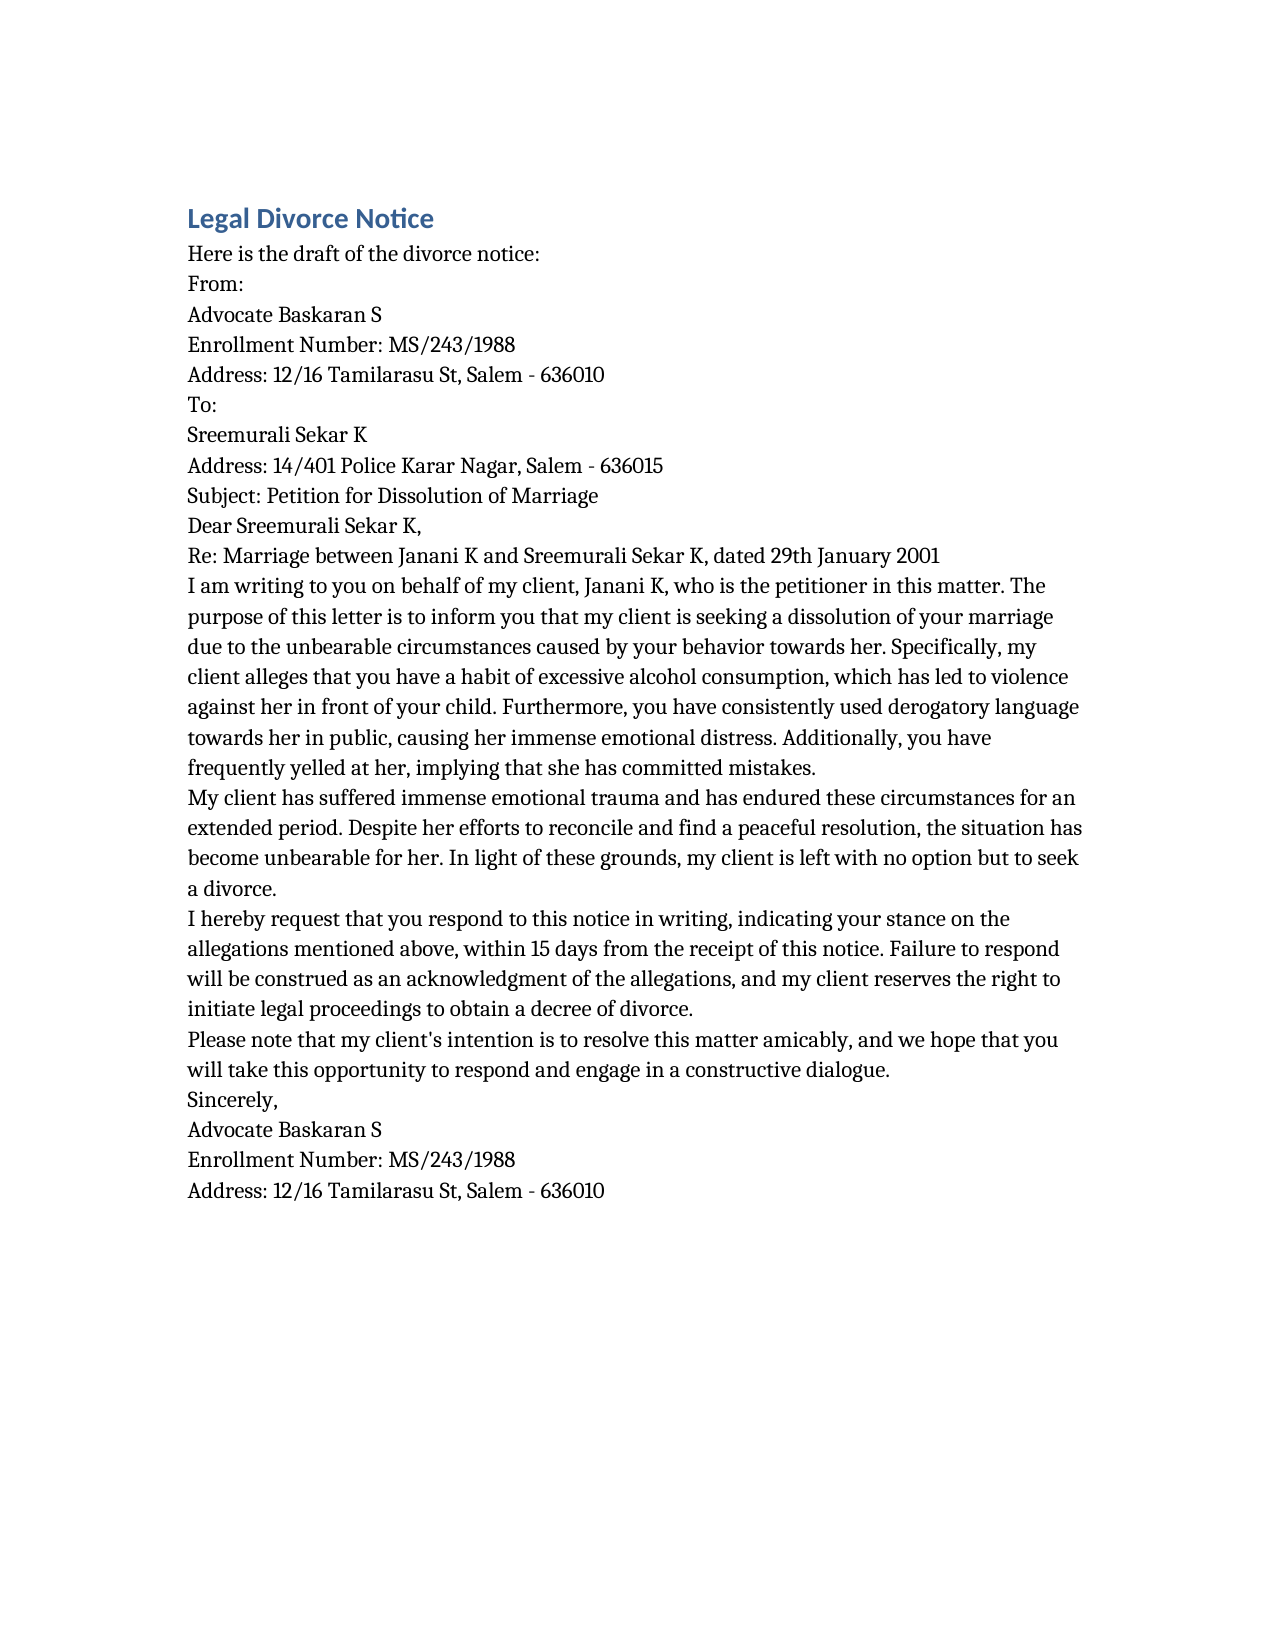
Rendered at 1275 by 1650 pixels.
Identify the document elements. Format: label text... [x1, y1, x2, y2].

text Sincerely, [187, 1087, 1087, 1113]
text Advocate Baskaran S [187, 1117, 1087, 1143]
text My client has suffered immense emotional trauma and has endured these circumstances for an extended period. Despite her efforts to reconcile and find a peaceful resolution, the situation has become unbearable for her. In light of these grounds, my client is left with no option but to seek a divorce. [187, 785, 1087, 902]
text Address: 14/401 Police Karar Nagar, Salem - 636015 [187, 452, 1087, 479]
text I am writing to you on behalf of my client, Janani K, who is the petitioner in this matter. The purpose of this letter is to inform you that my client is seeking a dissolution of your marriage due to the unbearable circumstances caused by your behavior towards her. Specifically, my client alleges that you have a habit of excessive alcohol consumption, which has led to violence against her in front of your child. Furthermore, you have consistently used derogatory language towards her in public, causing her immense emotional distress. Additionally, you have frequently yelled at her, implying that she has committed mistakes. [187, 573, 1087, 781]
text Address: 12/16 Tamilarasu St, Salem - 636010 [187, 1177, 1087, 1204]
subtitle Legal Divorce Notice [187, 200, 1087, 236]
text From: [187, 271, 1087, 297]
text To: [187, 392, 1087, 418]
text Dear Sreemurali Sekar K, [187, 513, 1087, 539]
text Please note that my client's intention is to resolve this matter amicably, and we hope that you will take this opportunity to respond and engage in a constructive dialogue. [187, 1026, 1087, 1083]
text Advocate Baskaran S [187, 301, 1087, 328]
text Here is the draft of the divorce notice: [187, 241, 1087, 267]
text Enrollment Number: MS/243/1988 [187, 332, 1087, 358]
text Enrollment Number: MS/243/1988 [187, 1147, 1087, 1173]
text Re: Marriage between Janani K and Sreemurali Sekar K, dated 29th January 2001 [187, 543, 1087, 569]
text I hereby request that you respond to this notice in writing, indicating your stance on the allegations mentioned above, within 15 days from the receipt of this notice. Failure to respond will be construed as an acknowledgment of the allegations, and my client reserves the right to initiate legal proceedings to obtain a decree of divorce. [187, 906, 1087, 1022]
text Subject: Petition for Dissolution of Marriage [187, 483, 1087, 509]
text Address: 12/16 Tamilarasu St, Salem - 636010 [187, 362, 1087, 388]
text Sreemurali Sekar K [187, 422, 1087, 448]
